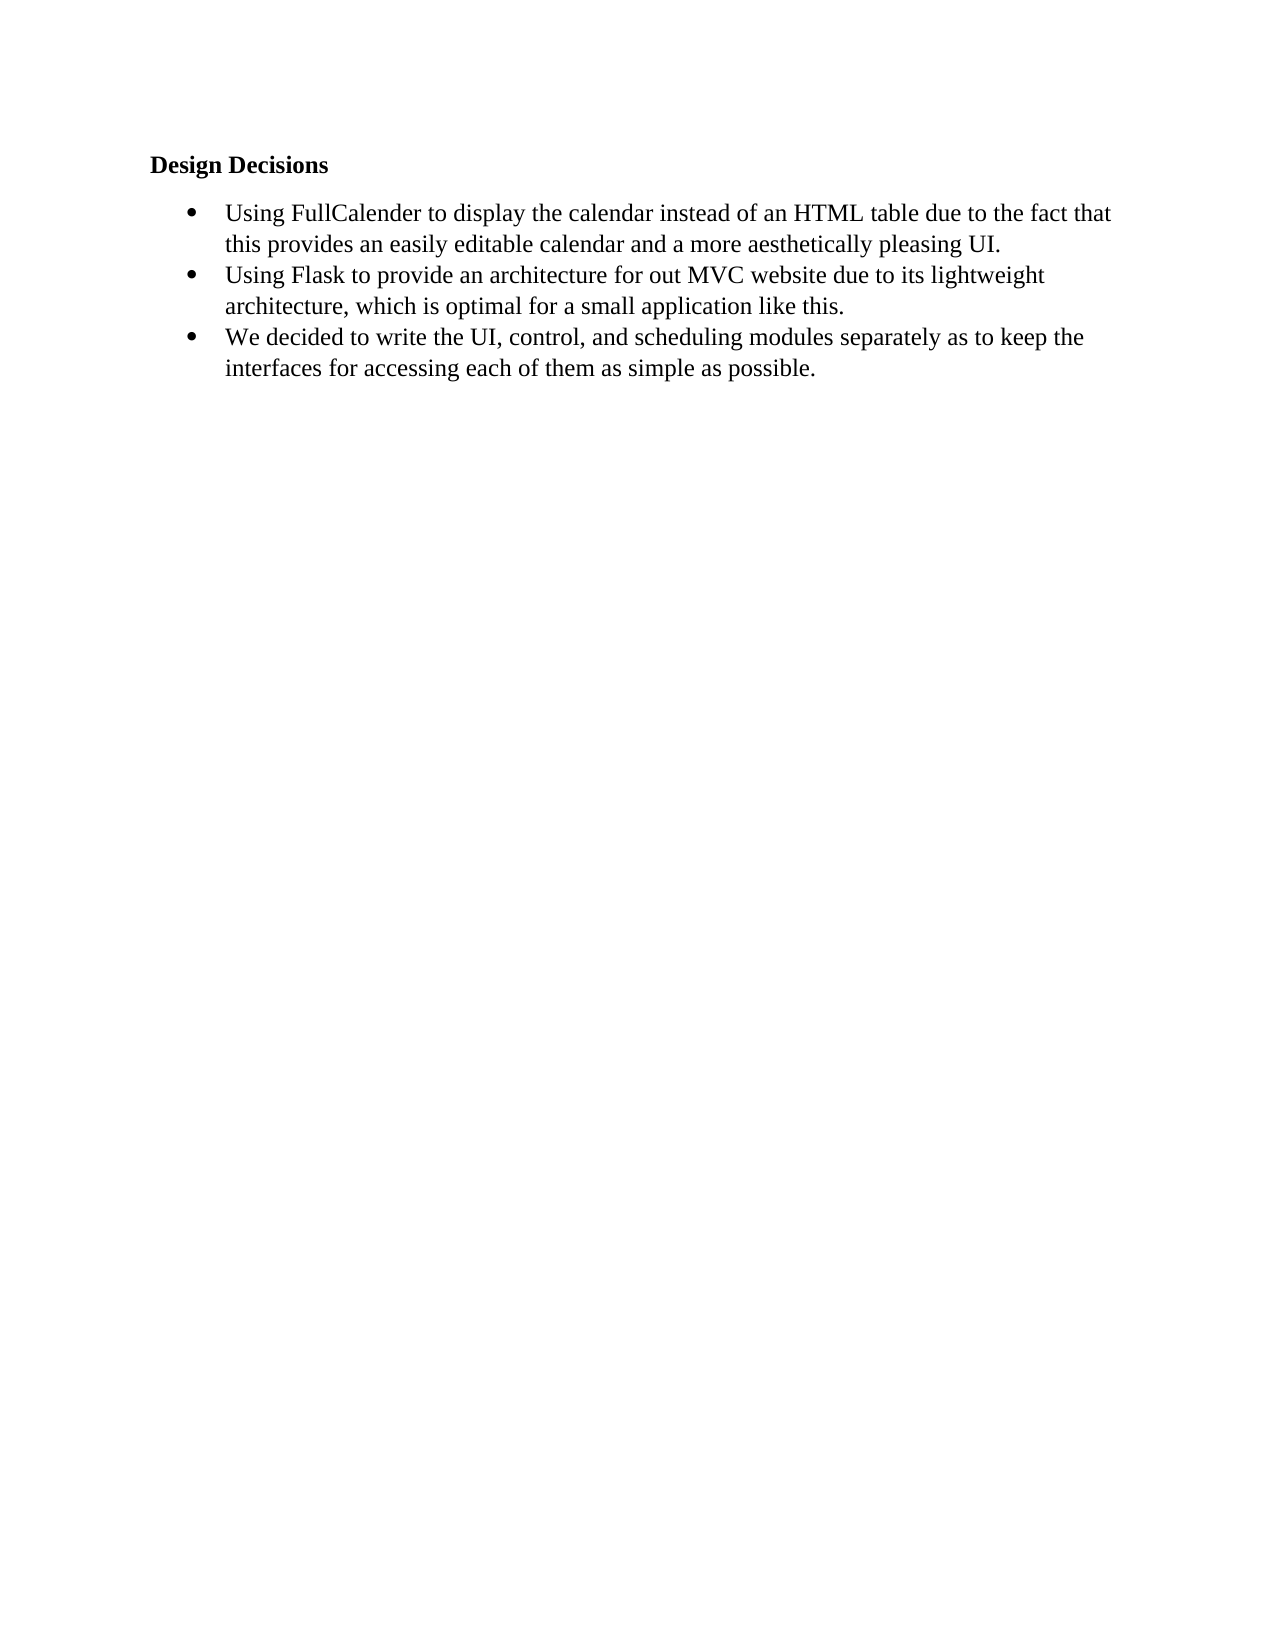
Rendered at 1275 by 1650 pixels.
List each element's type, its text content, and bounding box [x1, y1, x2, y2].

text Design Decisions [150, 150, 1125, 179]
list Using Flask to provide an architecture for out MVC website due to its lightweight architecture, which is optimal for a small application like this. [187, 260, 1125, 319]
list We decided to write the UI, control, and scheduling modules separately as to keep the interfaces for accessing each of them as simple as possible. [187, 322, 1125, 382]
